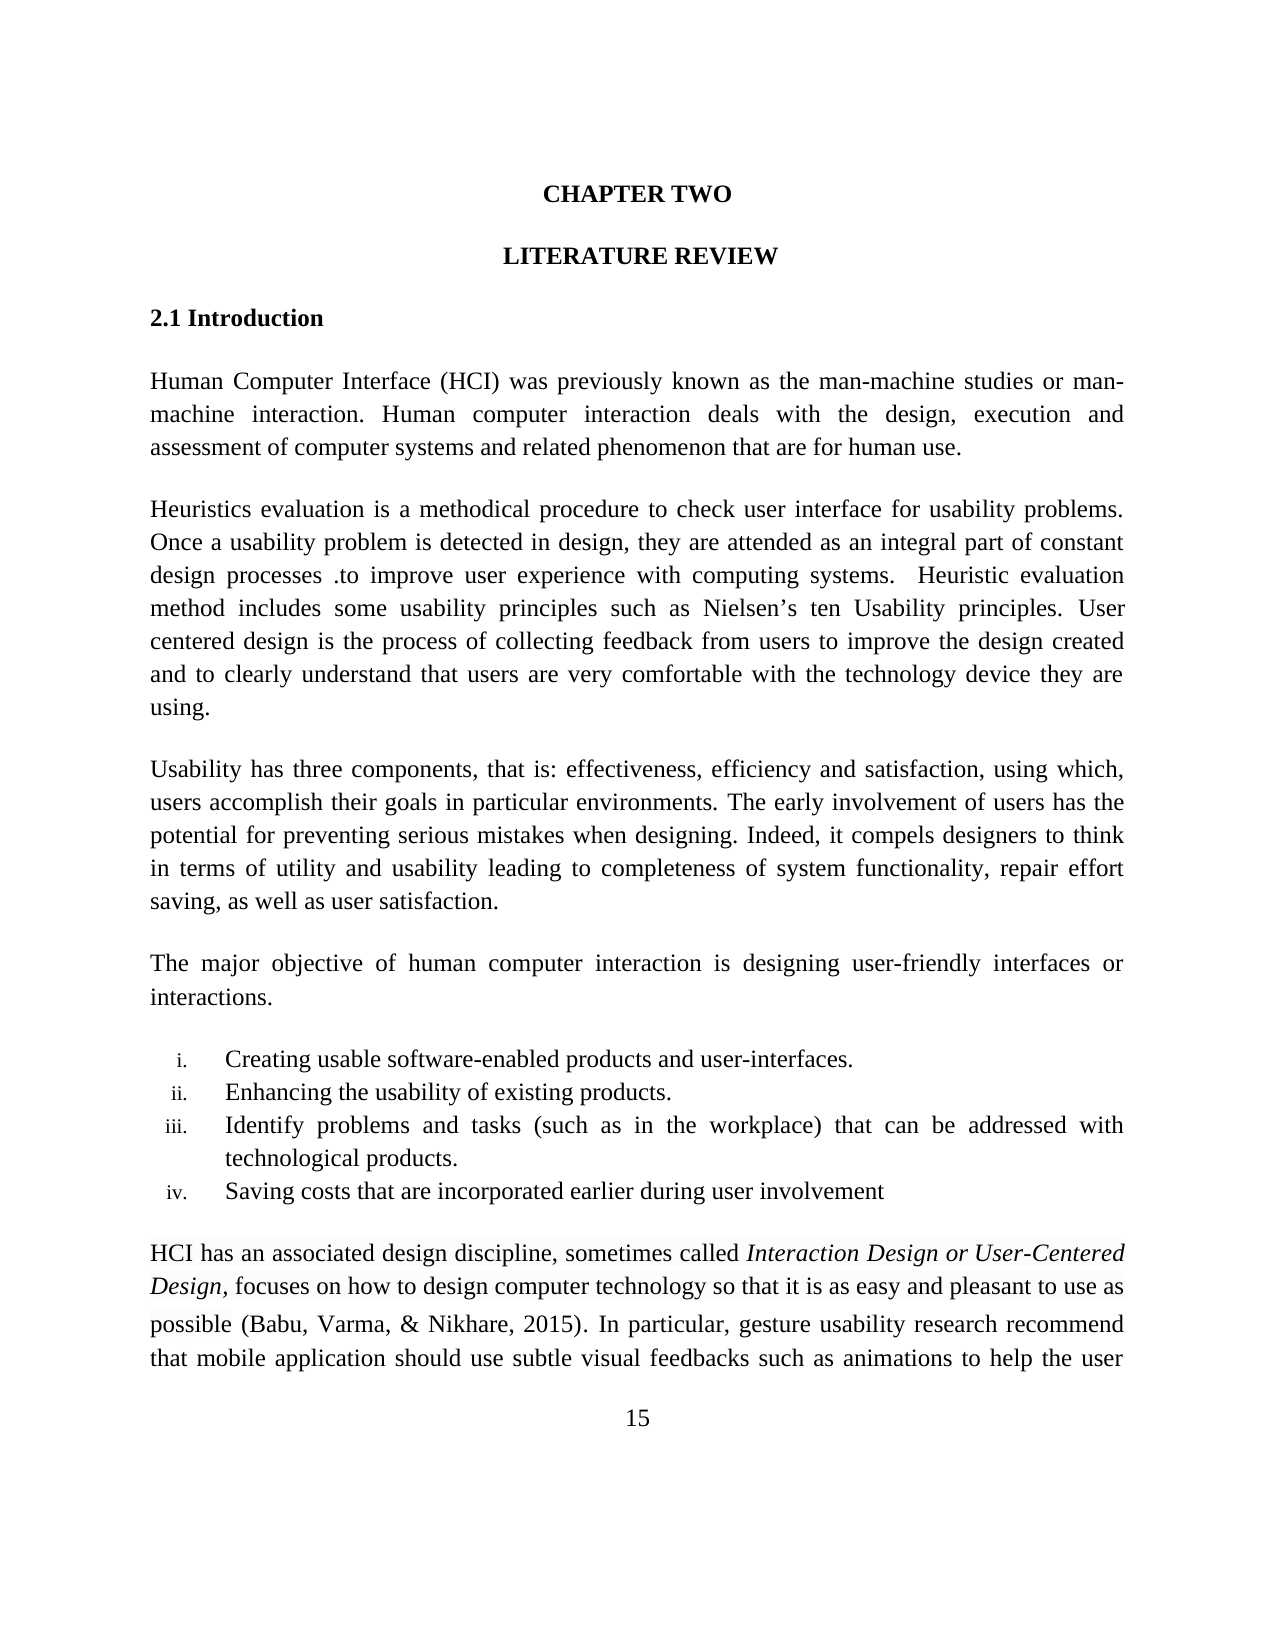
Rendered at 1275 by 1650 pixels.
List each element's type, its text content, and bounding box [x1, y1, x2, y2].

subtitle LITERATURE REVIEW [150, 241, 1125, 270]
text Usability has three components, that is: effectiveness, efficiency and satisfaction, using which, users accomplish their goals in particular environments. The early involvement of users has the potential for preventing serious mistakes when designing. Indeed, it compels designers to think in terms of utility and usability leading to completeness of system functionality, repair effort saving, as well as user satisfaction. [150, 754, 1125, 915]
subtitle Introduction [150, 303, 1125, 332]
subtitle CHAPTER TWO [150, 179, 1125, 208]
text The major objective of human computer interaction is designing user-friendly interfaces or interactions. [150, 948, 1125, 1010]
text Human Computer Interface (HCI) was previously known as the man-machine studies or man-machine interaction. Human computer interaction deals with the design, execution and assessment of computer systems and related phenomenon that are for human use. [150, 427, 1125, 461]
list Enhancing the usability of existing products. [187, 1077, 1125, 1106]
list Creating usable software-enabled products and user-interfaces. [187, 1044, 1125, 1072]
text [150, 1300, 1125, 1371]
list Identify problems and tasks (such as in the workplace) that can be addressed with technological products. [187, 1110, 1125, 1172]
list Saving costs that are incorporated earlier during user involvement [187, 1176, 1125, 1204]
